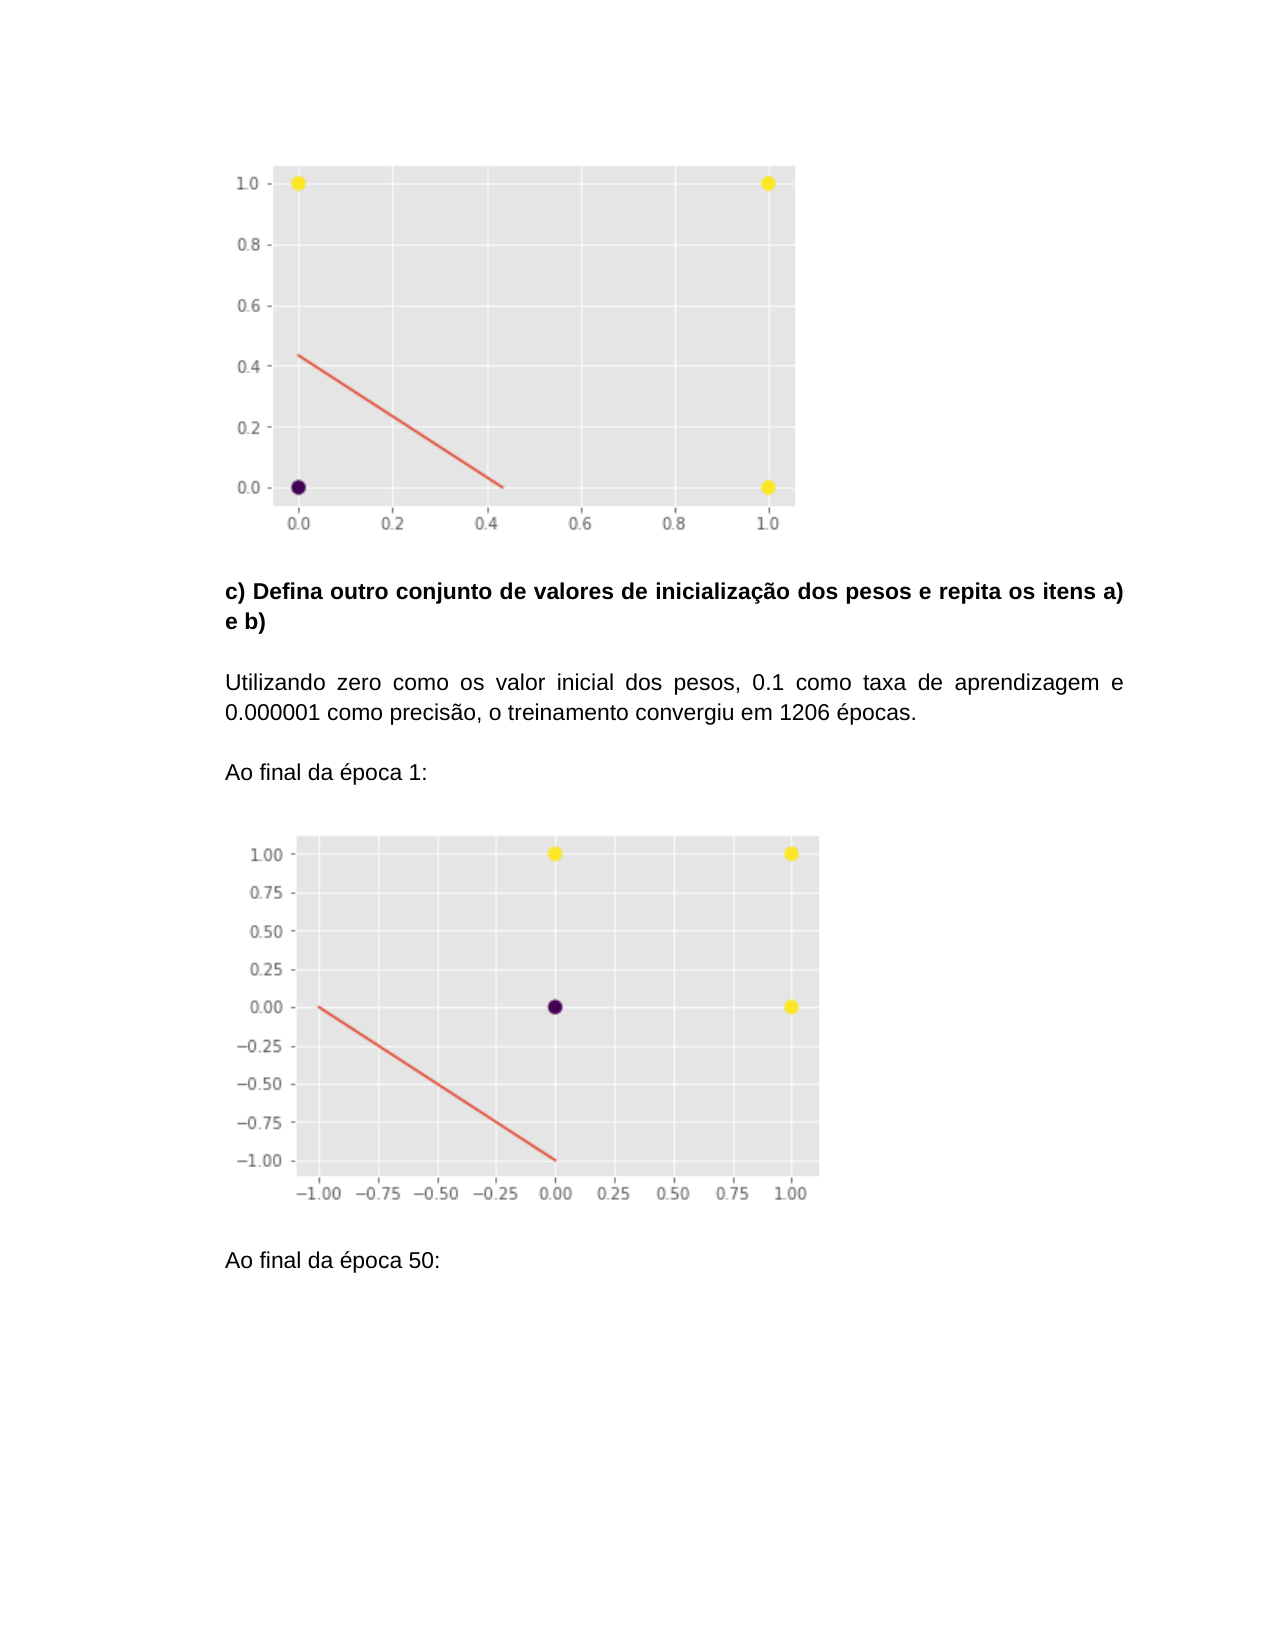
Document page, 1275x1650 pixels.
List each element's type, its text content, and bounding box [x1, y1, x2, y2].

text Utilizando zero como os valor inicial dos pesos, 0.1 como taxa de aprendizagem e 0.000001 como precisão, o treinamento convergiu em 1206 épocas. [225, 668, 1125, 725]
text Ao final da época 1: [225, 759, 1125, 785]
text Ao final da época 50: [225, 1247, 1125, 1274]
text c) Defina outro conjunto de valores de inicialização dos pesos e repita os itens a) e b) [225, 578, 1125, 634]
picture [225, 150, 811, 544]
picture [225, 819, 835, 1214]
